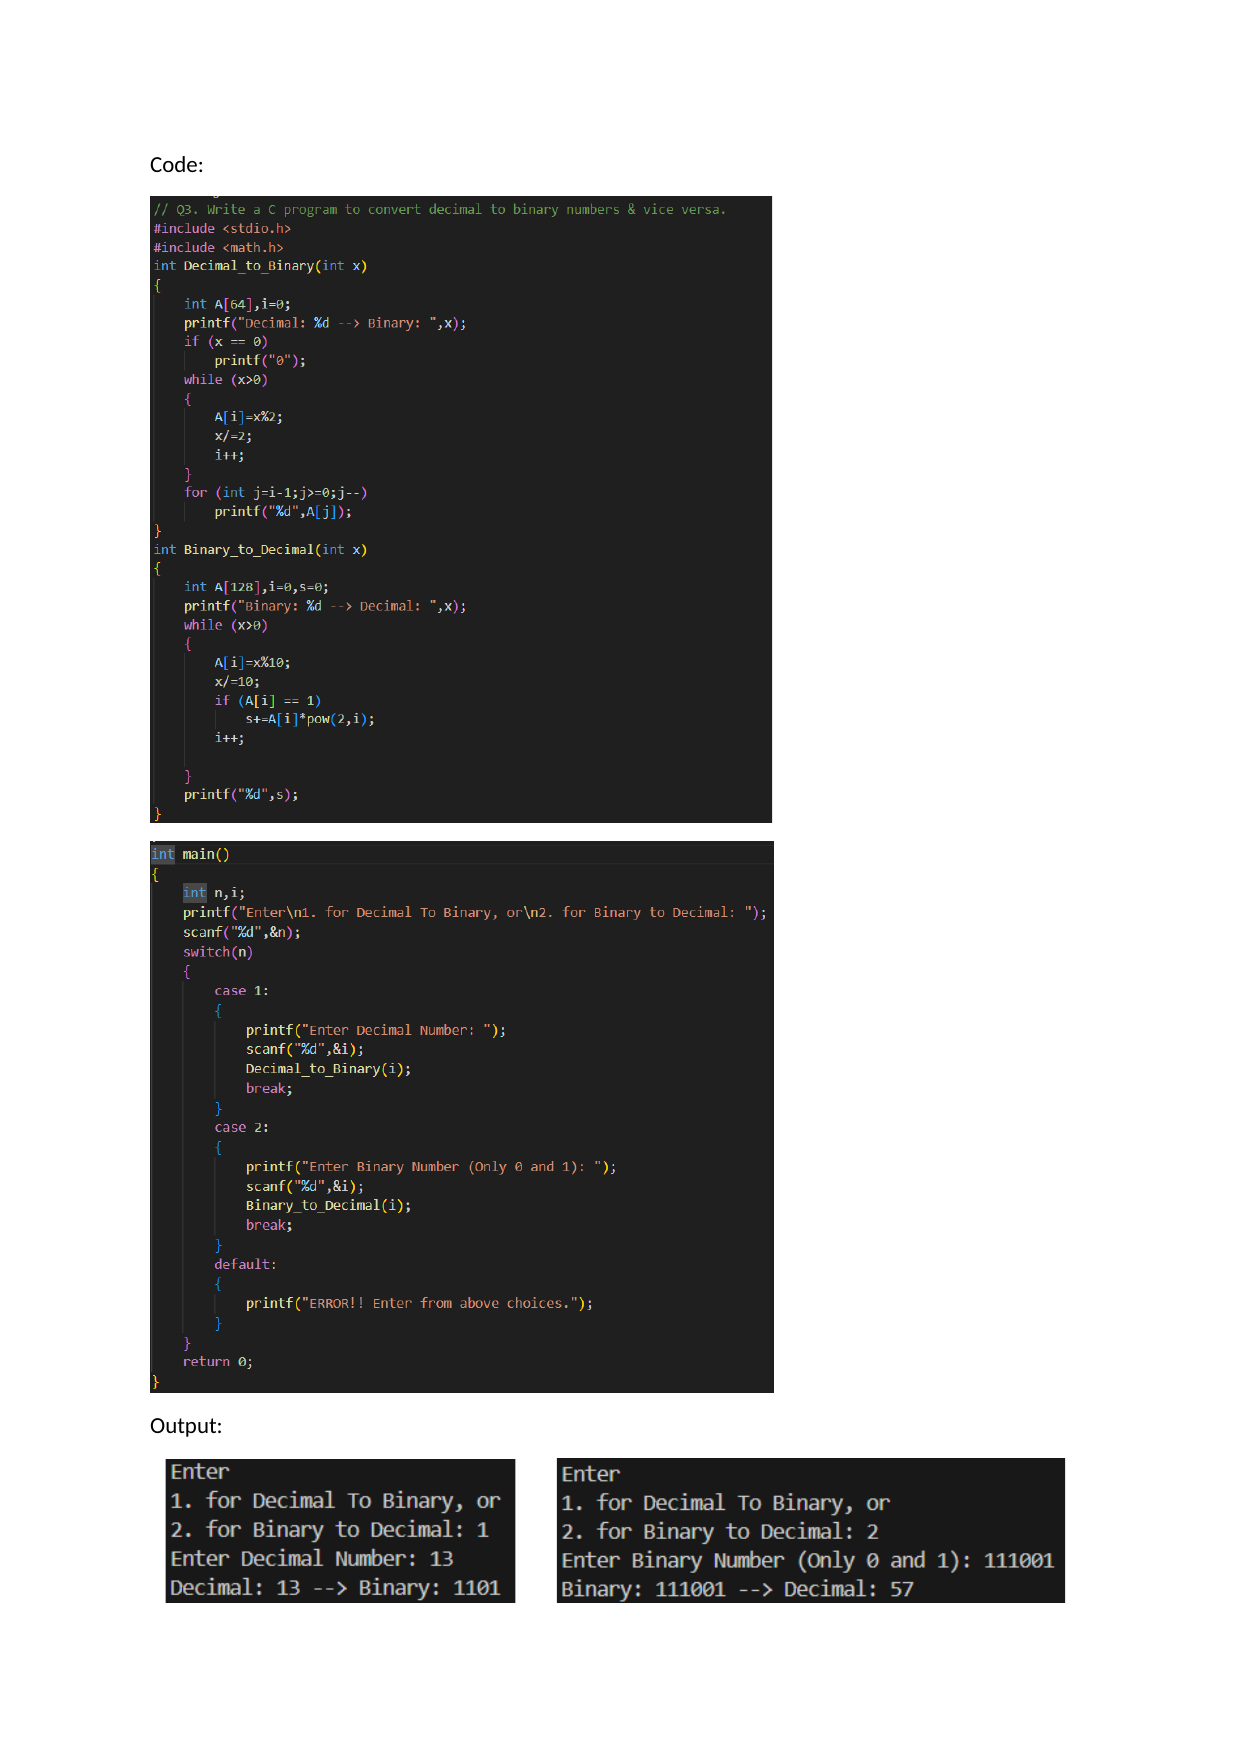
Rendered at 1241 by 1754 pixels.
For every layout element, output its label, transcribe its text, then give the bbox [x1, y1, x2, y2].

text Output: [150, 1412, 1090, 1439]
picture [150, 841, 774, 1393]
text Code: [150, 150, 1090, 178]
picture [165, 1459, 516, 1603]
picture [556, 1458, 1066, 1603]
picture [150, 196, 773, 823]
